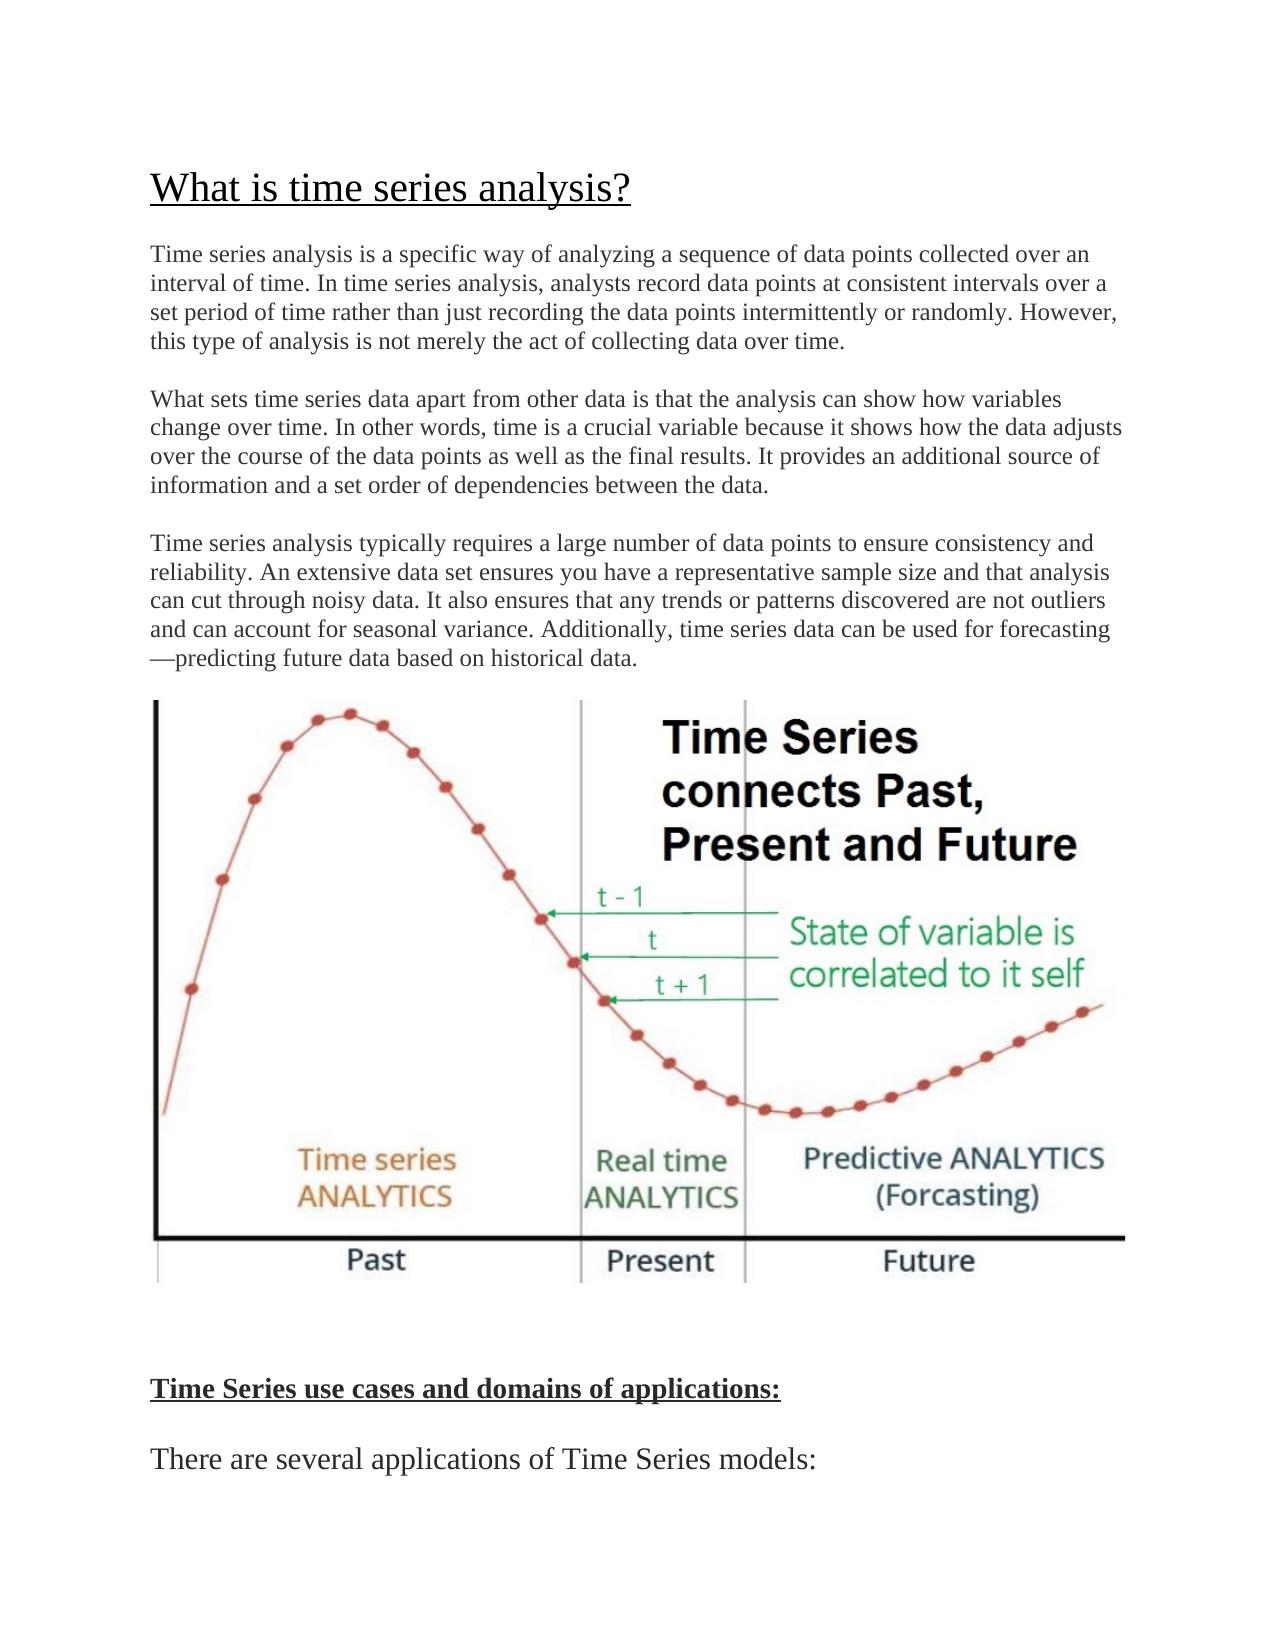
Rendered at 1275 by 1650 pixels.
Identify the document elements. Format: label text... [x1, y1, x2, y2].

text Time series analysis is a specific way of analyzing a sequence of data points collected over an interval of time. In time series analysis, analysts record data points at consistent intervals over a set period of time rather than just recording the data points intermittently or randomly. However, this type of analysis is not merely the act of collecting data over time. [150, 239, 1125, 354]
subtitle Time Series use cases and domains of applications: [150, 1361, 1125, 1405]
picture [150, 700, 1125, 1283]
text What is time series analysis? [150, 162, 1125, 210]
text Time series analysis typically requires a large number of data points to ensure consistency and reliability. An extensive data set ensures you have a representative sample size and that analysis can cut through noisy data. It also ensures that any trends or patterns discovered are not outliers and can account for seasonal variance. Additionally, time series data can be used for forecasting—predicting future data based on historical data. [150, 528, 1125, 672]
text What sets time series data apart from other data is that the analysis can show how variables change over time. In other words, time is a crucial variable because it shows how the data adjusts over the course of the data points as well as the final results. It provides an additional source of information and a set order of dependencies between the data. [150, 384, 1125, 499]
text There are several applications of Time Series models: [150, 1426, 1125, 1476]
